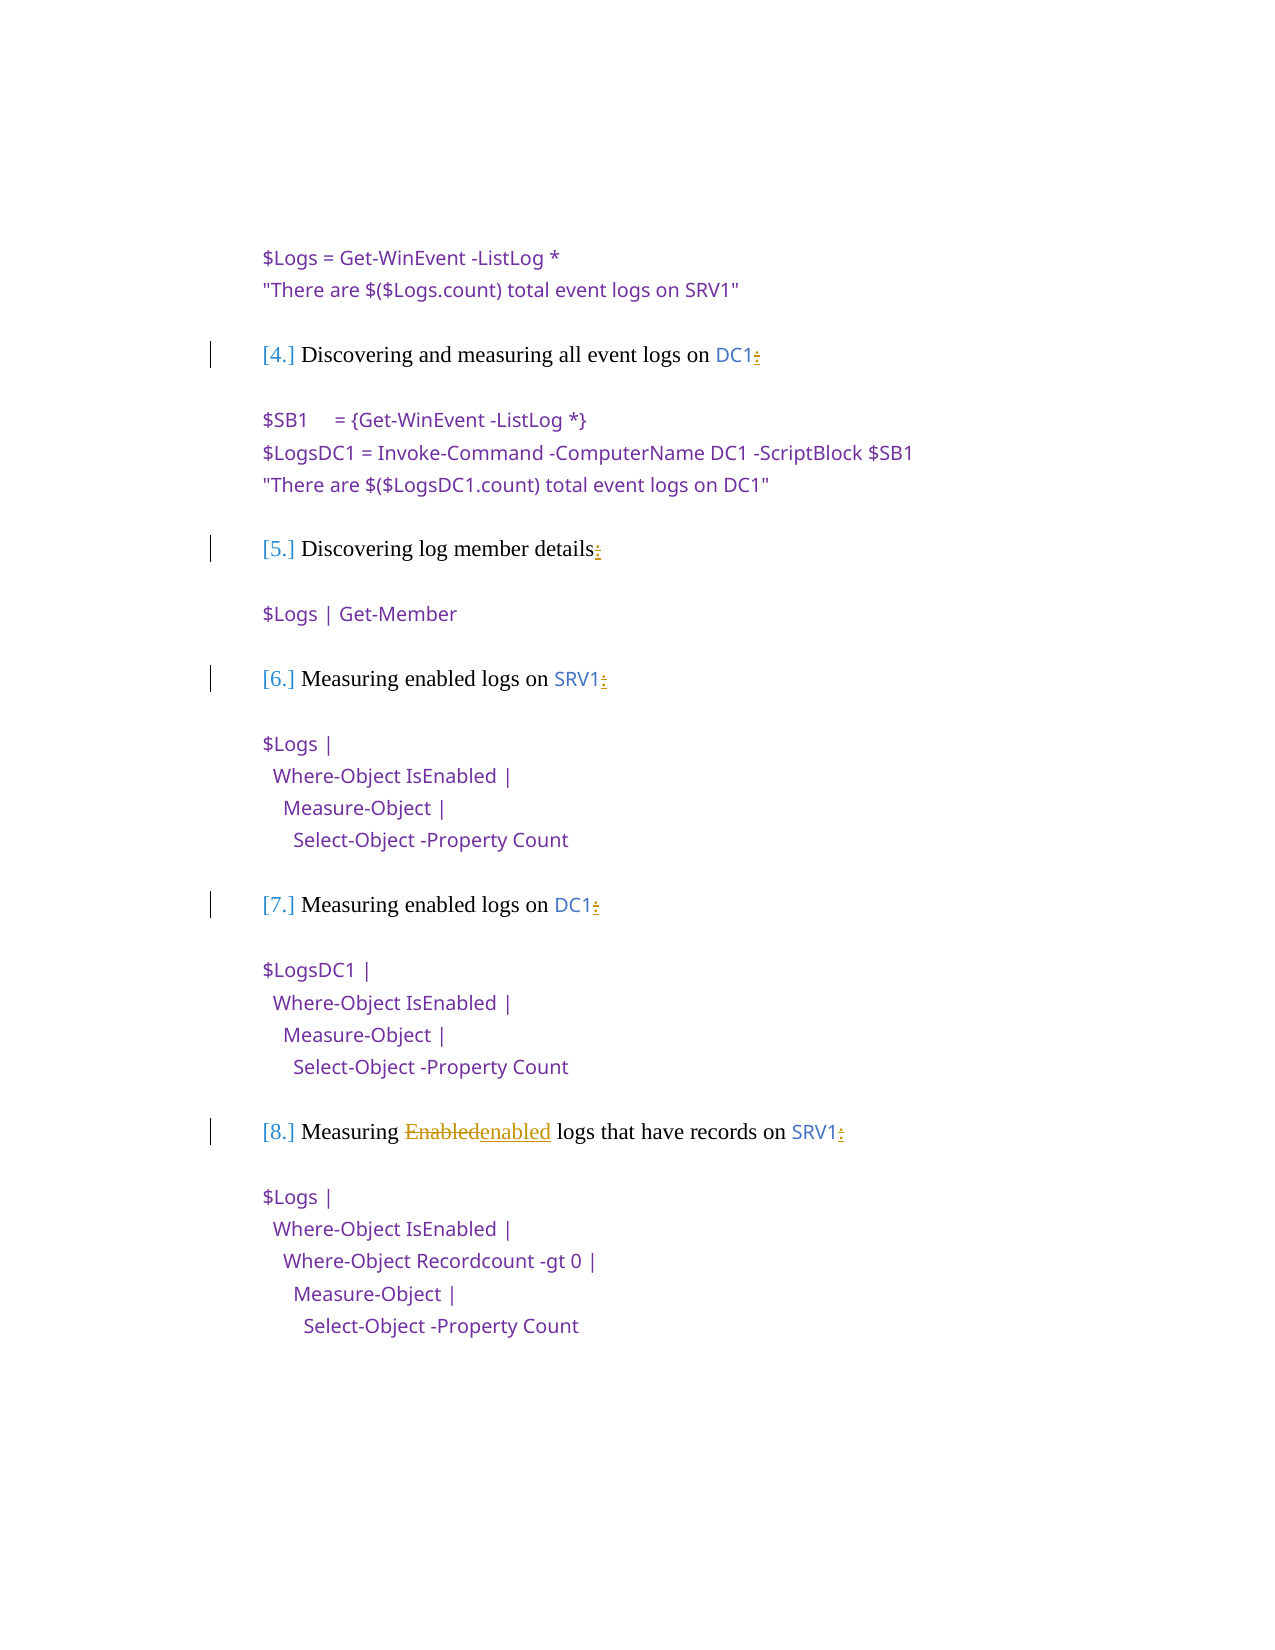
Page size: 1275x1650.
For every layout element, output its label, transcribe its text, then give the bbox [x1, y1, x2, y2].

list Measuring logs that have records on SRV1 [262, 1118, 1012, 1145]
text $LogsDC1 | [262, 957, 1050, 984]
text Measure-Object | [262, 1280, 1050, 1307]
text $Logs | Get-Member [262, 600, 1050, 627]
text $Logs = Get-WinEvent -ListLog * [262, 244, 1050, 271]
text "There are $($Logs.count) total event logs on SRV1" [262, 277, 1050, 304]
text Measure-Object | [262, 794, 1050, 822]
text Measure-Object | [262, 1021, 1050, 1048]
text Select-Object -Property Count [262, 1053, 1050, 1080]
text Select-Object -Property Count [262, 827, 1050, 854]
text Where-Object Recordcount -gt 0 | [262, 1248, 1050, 1275]
text "There are $($LogsDC1.count) total event logs on DC1" [262, 471, 1050, 498]
list Measuring enabled logs on SRV1 [262, 664, 1012, 692]
list Discovering log member details [262, 535, 1012, 562]
text Where-Object IsEnabled | [262, 762, 1050, 789]
text $Logs | [262, 1183, 1050, 1210]
text $Logs | [262, 730, 1050, 757]
list Discovering and measuring all event logs on DC1 [262, 341, 1012, 368]
text Select-Object -Property Count [262, 1312, 1050, 1339]
text $LogsDC1 = Invoke-Command -ComputerName DC1 -ScriptBlock $SB1 [262, 439, 1050, 466]
text Where-Object IsEnabled | [262, 989, 1050, 1016]
list Measuring enabled logs on DC1 [262, 891, 1012, 918]
text Where-Object IsEnabled | [262, 1216, 1050, 1242]
text $SB1 = {Get-WinEvent -ListLog *} [262, 407, 1050, 434]
